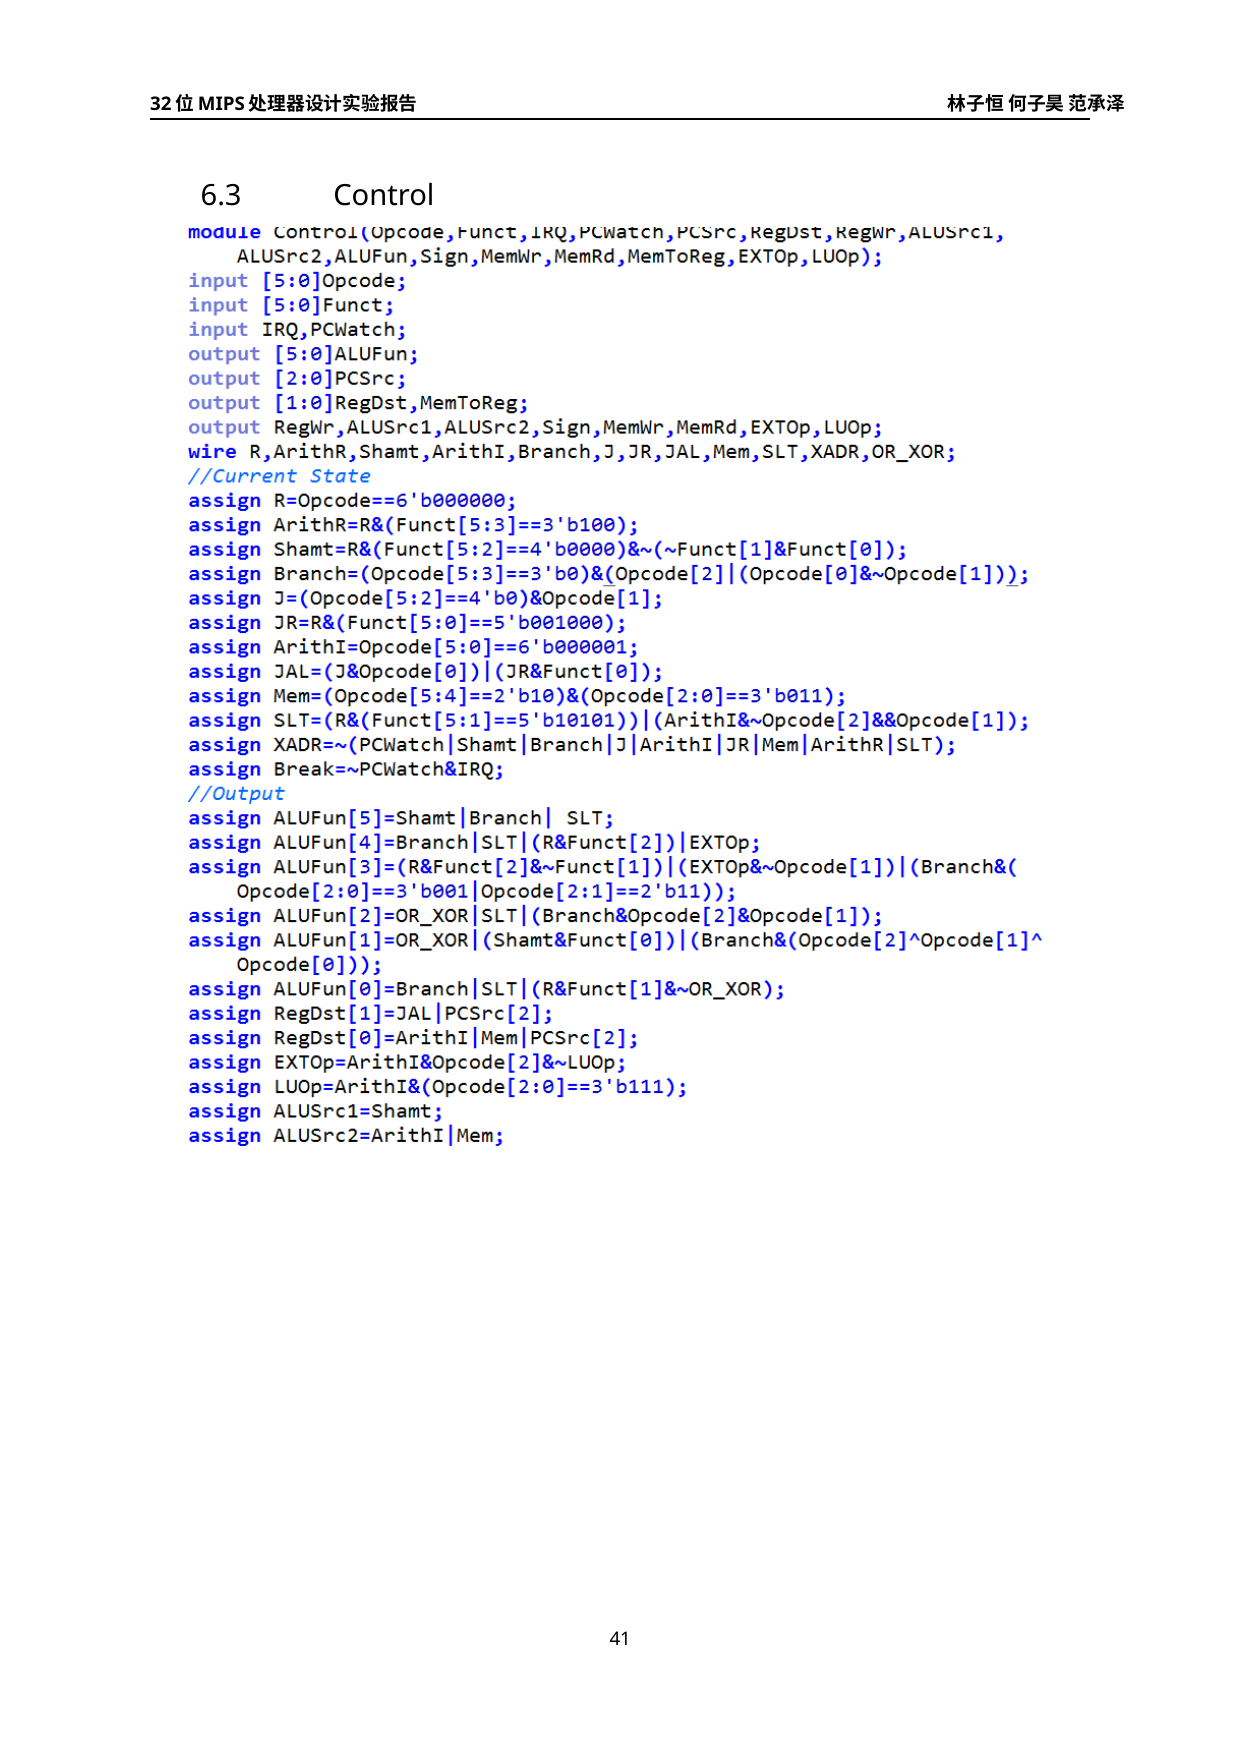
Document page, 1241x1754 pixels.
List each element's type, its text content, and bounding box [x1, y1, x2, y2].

subtitle Control [230, 162, 1090, 227]
picture [187, 227, 1053, 1146]
